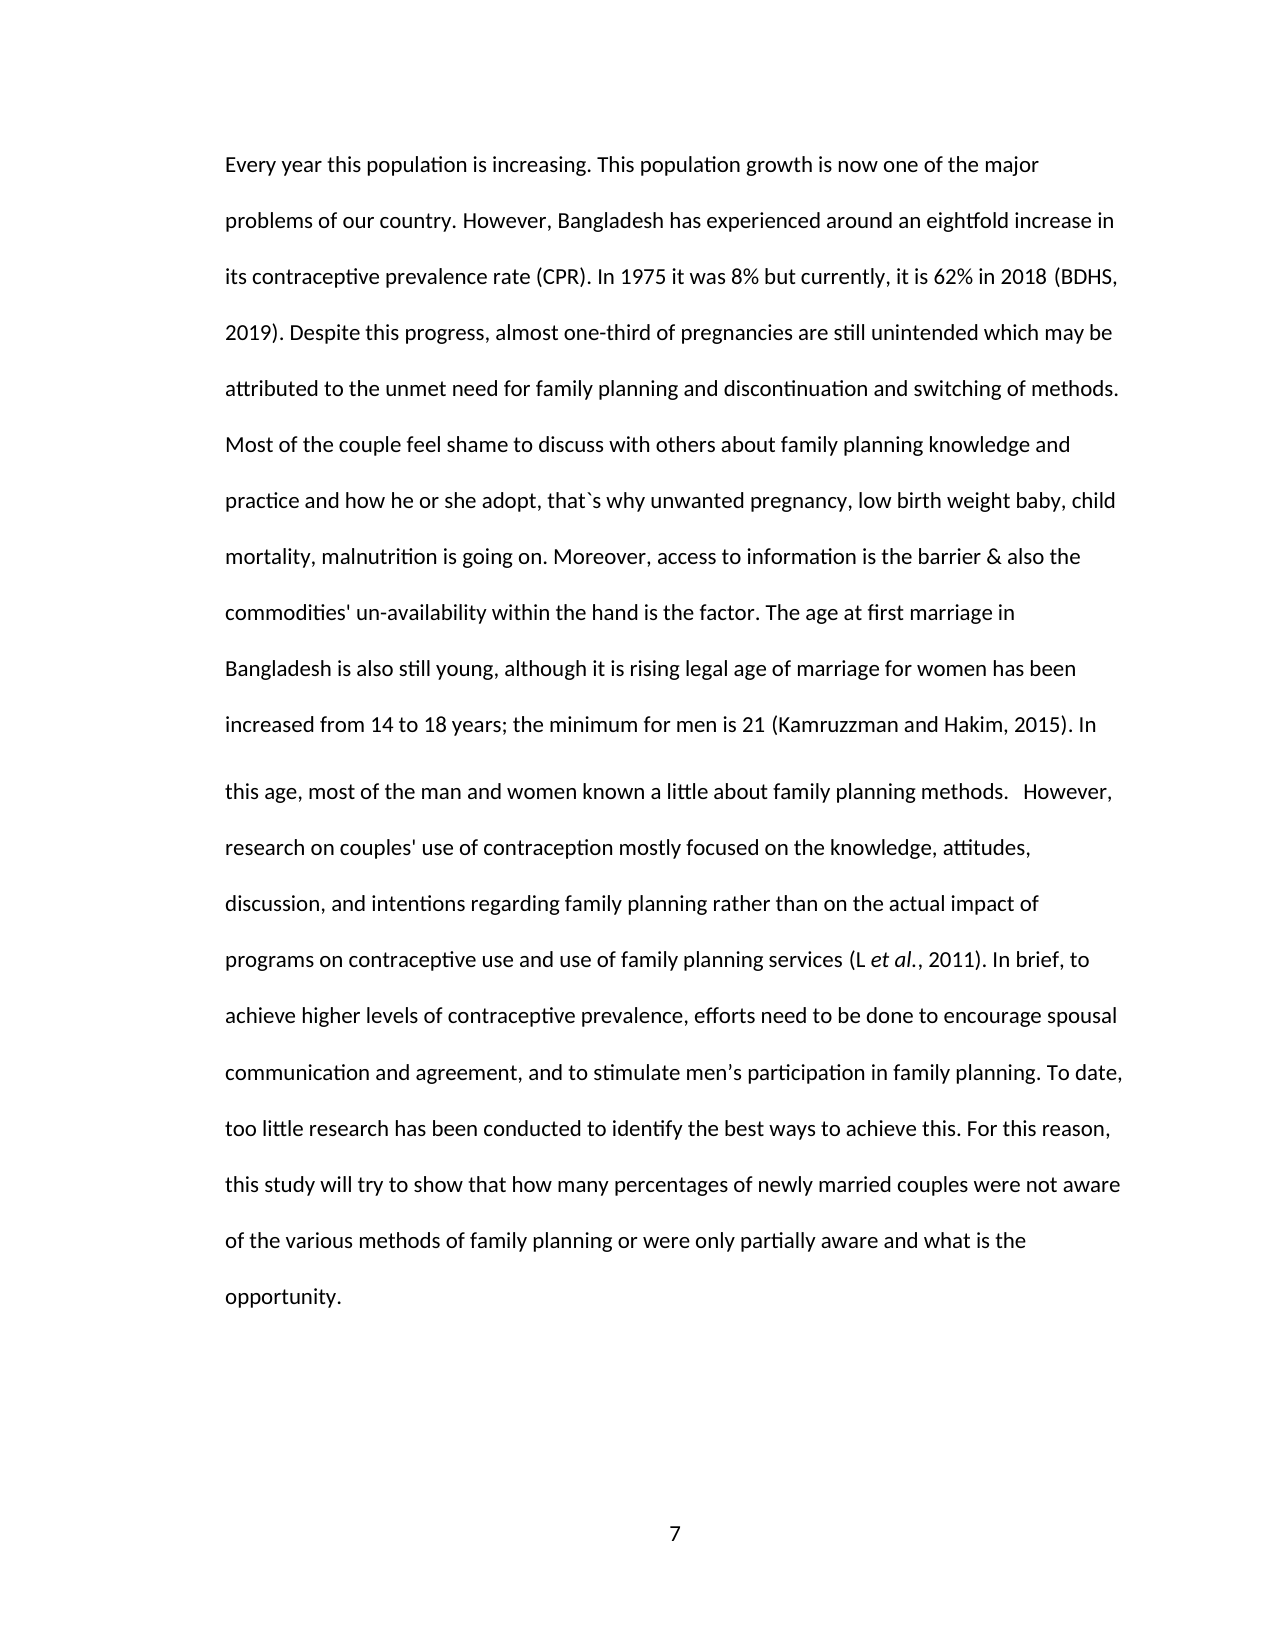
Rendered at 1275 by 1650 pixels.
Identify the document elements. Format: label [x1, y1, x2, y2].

text [225, 150, 1125, 1310]
